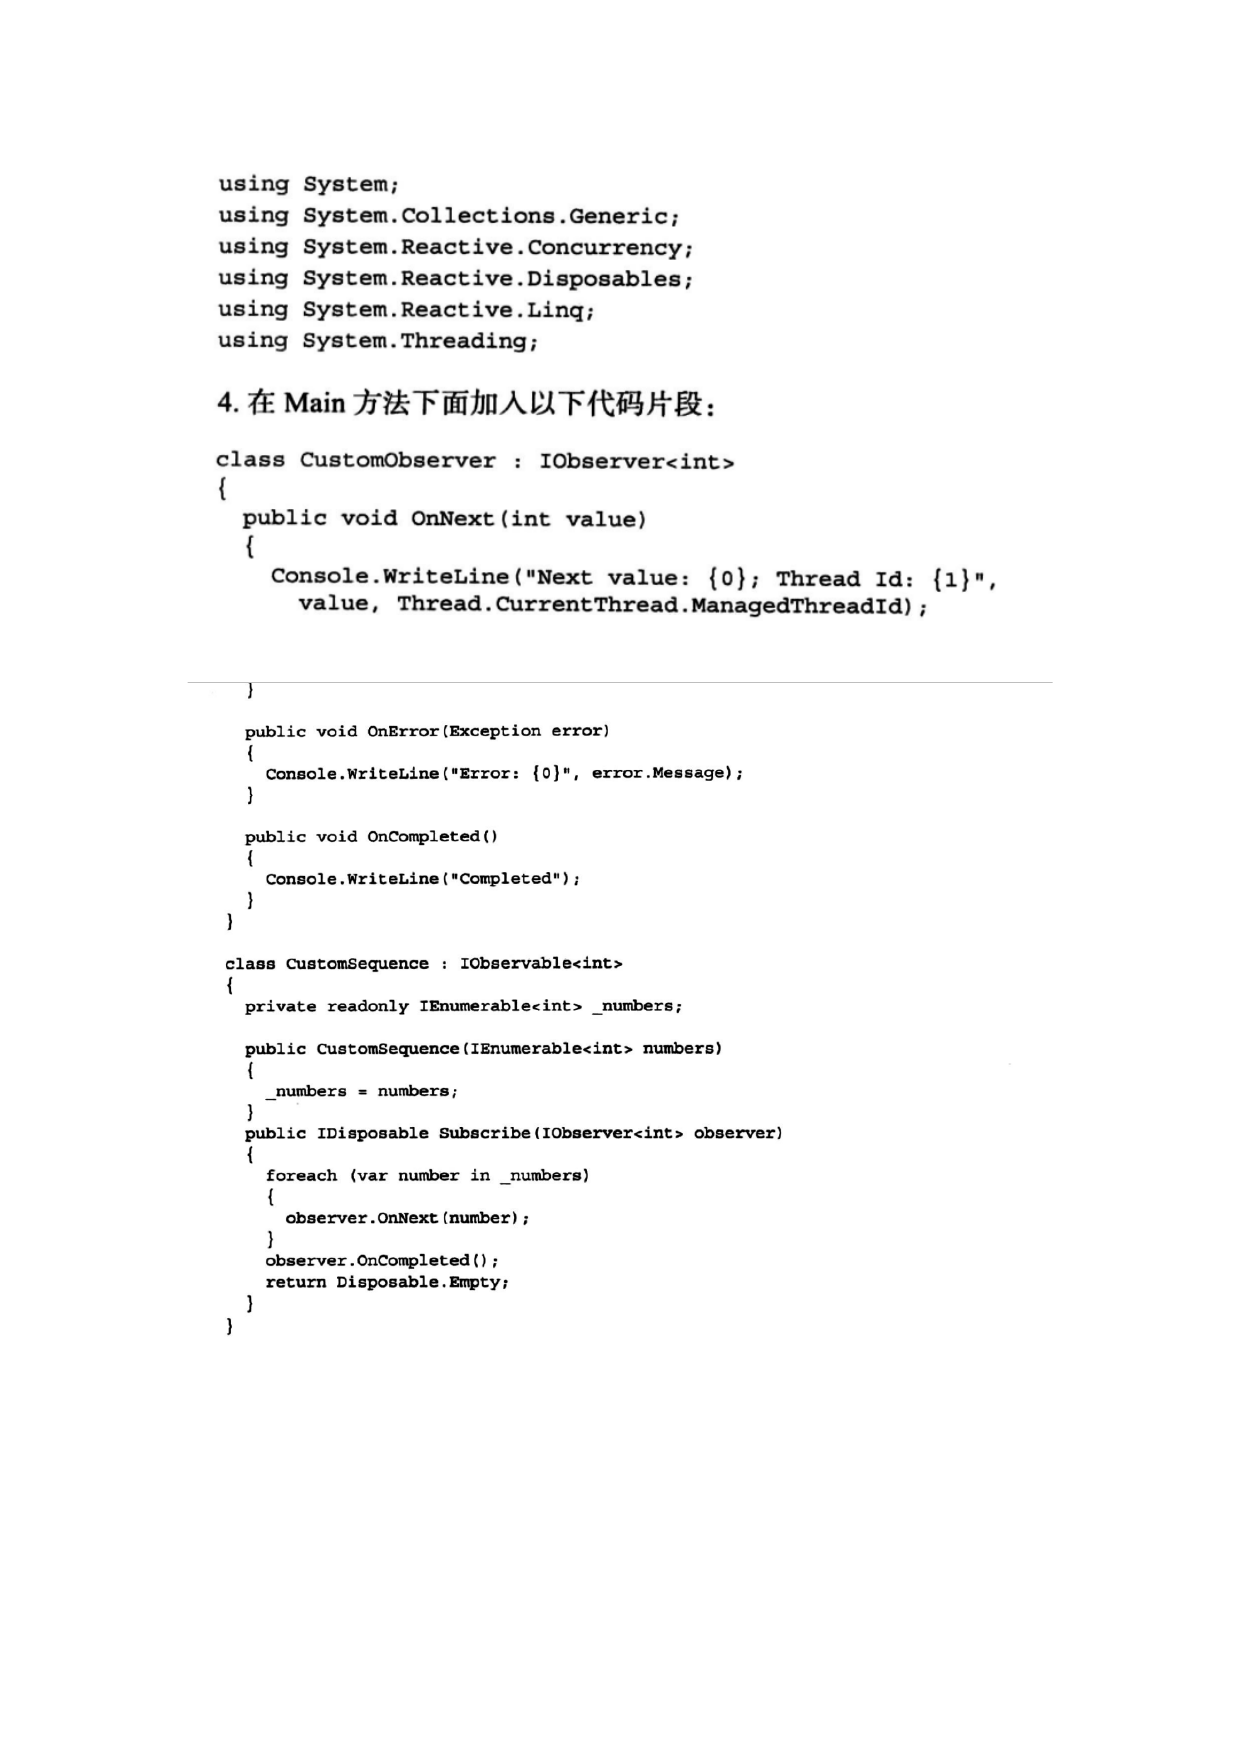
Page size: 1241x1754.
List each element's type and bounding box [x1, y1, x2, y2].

picture [187, 162, 1053, 654]
picture [187, 682, 1053, 1338]
